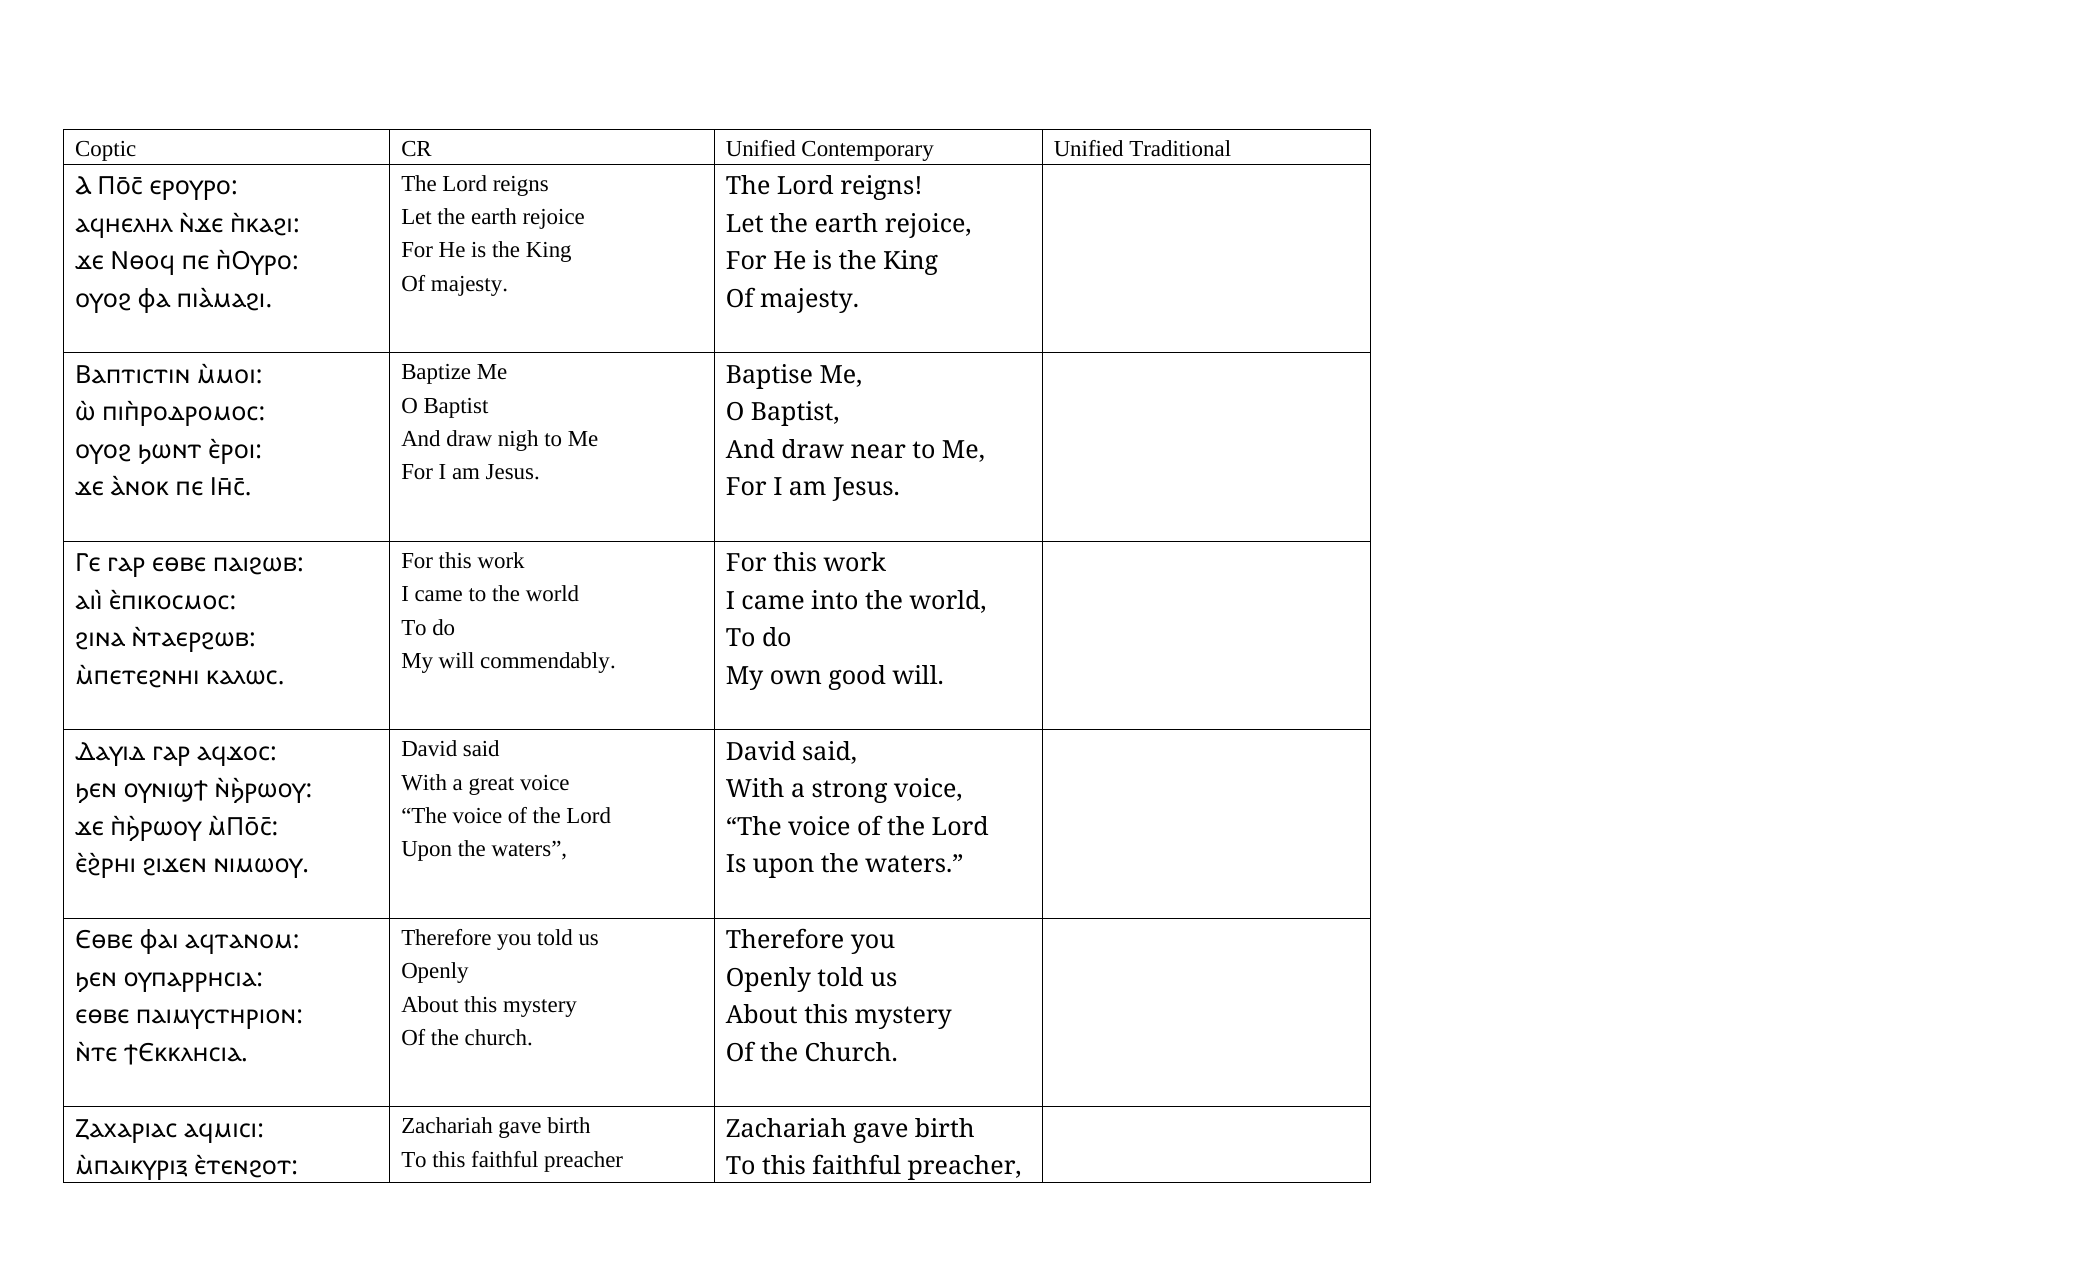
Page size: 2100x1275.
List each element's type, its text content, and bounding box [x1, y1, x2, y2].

table_header Unified Traditional [1043, 130, 1370, 163]
table_header CR [390, 130, 714, 163]
table_header Unified Contemporary [715, 130, 1042, 163]
table_cell David said, With a strong voice, “The voice of the Lord Is upon the waters.” [715, 730, 1042, 918]
table_cell Ⲁ Ⲡⲟ̄ⲥ̄ ⲉⲣⲟⲩⲣⲟ: ⲁϥⲏⲉⲗⲏⲗ ⲛ̀ϫⲉ ⲡ̀ⲕⲁϩⲓ: ϫⲉ Ⲛⲑⲟϥ ⲡⲉ ⲡ̀Ⲟⲩⲣⲟ: ⲟⲩⲟϩ ⲫⲁ ⲡⲓⲁ̀ⲙⲁϩⲓ. [64, 165, 389, 352]
table_cell Ⲅⲉ ⲅⲁⲣ ⲉⲑⲃⲉ ⲡⲁⲓϩⲱⲃ: ⲁⲓⲓ̀ ⲉ̀ⲡⲓⲕⲟⲥⲙⲟⲥ: ϩⲓⲛⲁ ⲛ̀ⲧⲁⲉⲣϩⲱⲃ: ⲙ̀ⲡⲉⲧⲉϩⲛⲏⲓ ⲕⲁⲗⲱⲥ. [64, 542, 389, 729]
table_cell [1043, 730, 1370, 918]
table_cell Ⲃⲁⲡⲧⲓⲥⲧⲓⲛ ⲙ̀ⲙⲟⲓ: ⲱ̀ ⲡⲓⲡ̀ⲣⲟⲇⲣⲟⲙⲟⲥ: ⲟⲩⲟϩ ϧⲱⲛⲧ ⲉ̀ⲣⲟⲓ: ϫⲉ ⲁ̀ⲛⲟⲕ ⲡⲉ Ⲓⲏ̄ⲥ̄. [64, 353, 389, 541]
table_cell For this work I came into the world, To do My own good will. [715, 542, 1042, 729]
table_header Coptic [64, 130, 389, 163]
table_cell Zachariah gave birth To this faithful preacher To exalt The honor of the vallies. [390, 1107, 714, 1182]
table_cell [1043, 353, 1370, 541]
table_cell Therefore you told us Openly About this mystery Of the church. [390, 919, 714, 1106]
table_cell [1043, 919, 1370, 1106]
table_cell [1043, 542, 1370, 729]
table_cell The Lord reigns! Let the earth rejoice, For He is the King Of majesty. [715, 165, 1042, 352]
table_cell [1043, 165, 1370, 352]
table_cell Therefore you Openly told us About this mystery Of the Church. [715, 919, 1042, 1106]
table_cell Baptise Me, O Baptist, And draw near to Me, For I am Jesus. [715, 353, 1042, 541]
table_cell [1043, 1107, 1370, 1182]
table_cell Baptize Me O Baptist And draw nigh to Me For I am Jesus. [390, 353, 714, 541]
table_cell Ⲉⲑⲃⲉ ⲫⲁⲓ ⲁϥⲧⲁⲛⲟⲙ: ϧⲉⲛ ⲟⲩⲡⲁⲣⲣⲏⲥⲓⲁ: ⲉⲑⲃⲉ ⲡⲁⲓⲙⲩⲥⲧⲏⲣⲓⲟⲛ: ⲛ̀ⲧⲉ ϯⲈⲕⲕⲗⲏⲥⲓⲁ. [64, 919, 389, 1106]
table_cell David said With a great voice “The voice of the Lord Upon the waters”, [390, 730, 714, 918]
table_cell Zachariah gave birth To this faithful preacher, To raise up Every valley in honour. [715, 1107, 1042, 1182]
table_cell Ⲍⲁⲭⲁⲣⲓⲁⲥ ⲁϥⲙⲓⲥⲓ: ⲙ̀ⲡⲁⲓⲕⲩⲣⲓⲝ ⲉ̀ⲧⲉⲛϩⲟⲧ: ϩⲓⲛⲁ ⲛ̀ⲧⲉϥϭⲓⲥⲓ: ⲛ̀ϫⲉ ⲡ̀ⲧⲁⲓⲟ ⲛ̀ⲛⲓϧⲉⲗⲗⲟⲧ. [64, 1107, 389, 1182]
table_cell The Lord reigns Let the earth rejoice For He is the King Of majesty. [390, 165, 714, 352]
table_cell For this work I came to the world To do My will commendably. [390, 542, 714, 729]
table_cell Ⲇⲁⲩⲓⲇ ⲅⲁⲣ ⲁϥϫⲟⲥ: ϧⲉⲛ ⲟⲩⲛⲓϣϯ ⲛ̀ϧ̀ⲣⲱⲟⲩ: ϫⲉ ⲡ̀ϧ̀ⲣⲱⲟⲩ ⲙ̀Ⲡⲟ̄ⲥ̄: ⲉ̀ϩ̀ⲣⲏⲓ ϩⲓϫⲉⲛ ⲛⲓⲙⲱⲟⲩ. [64, 730, 389, 918]
